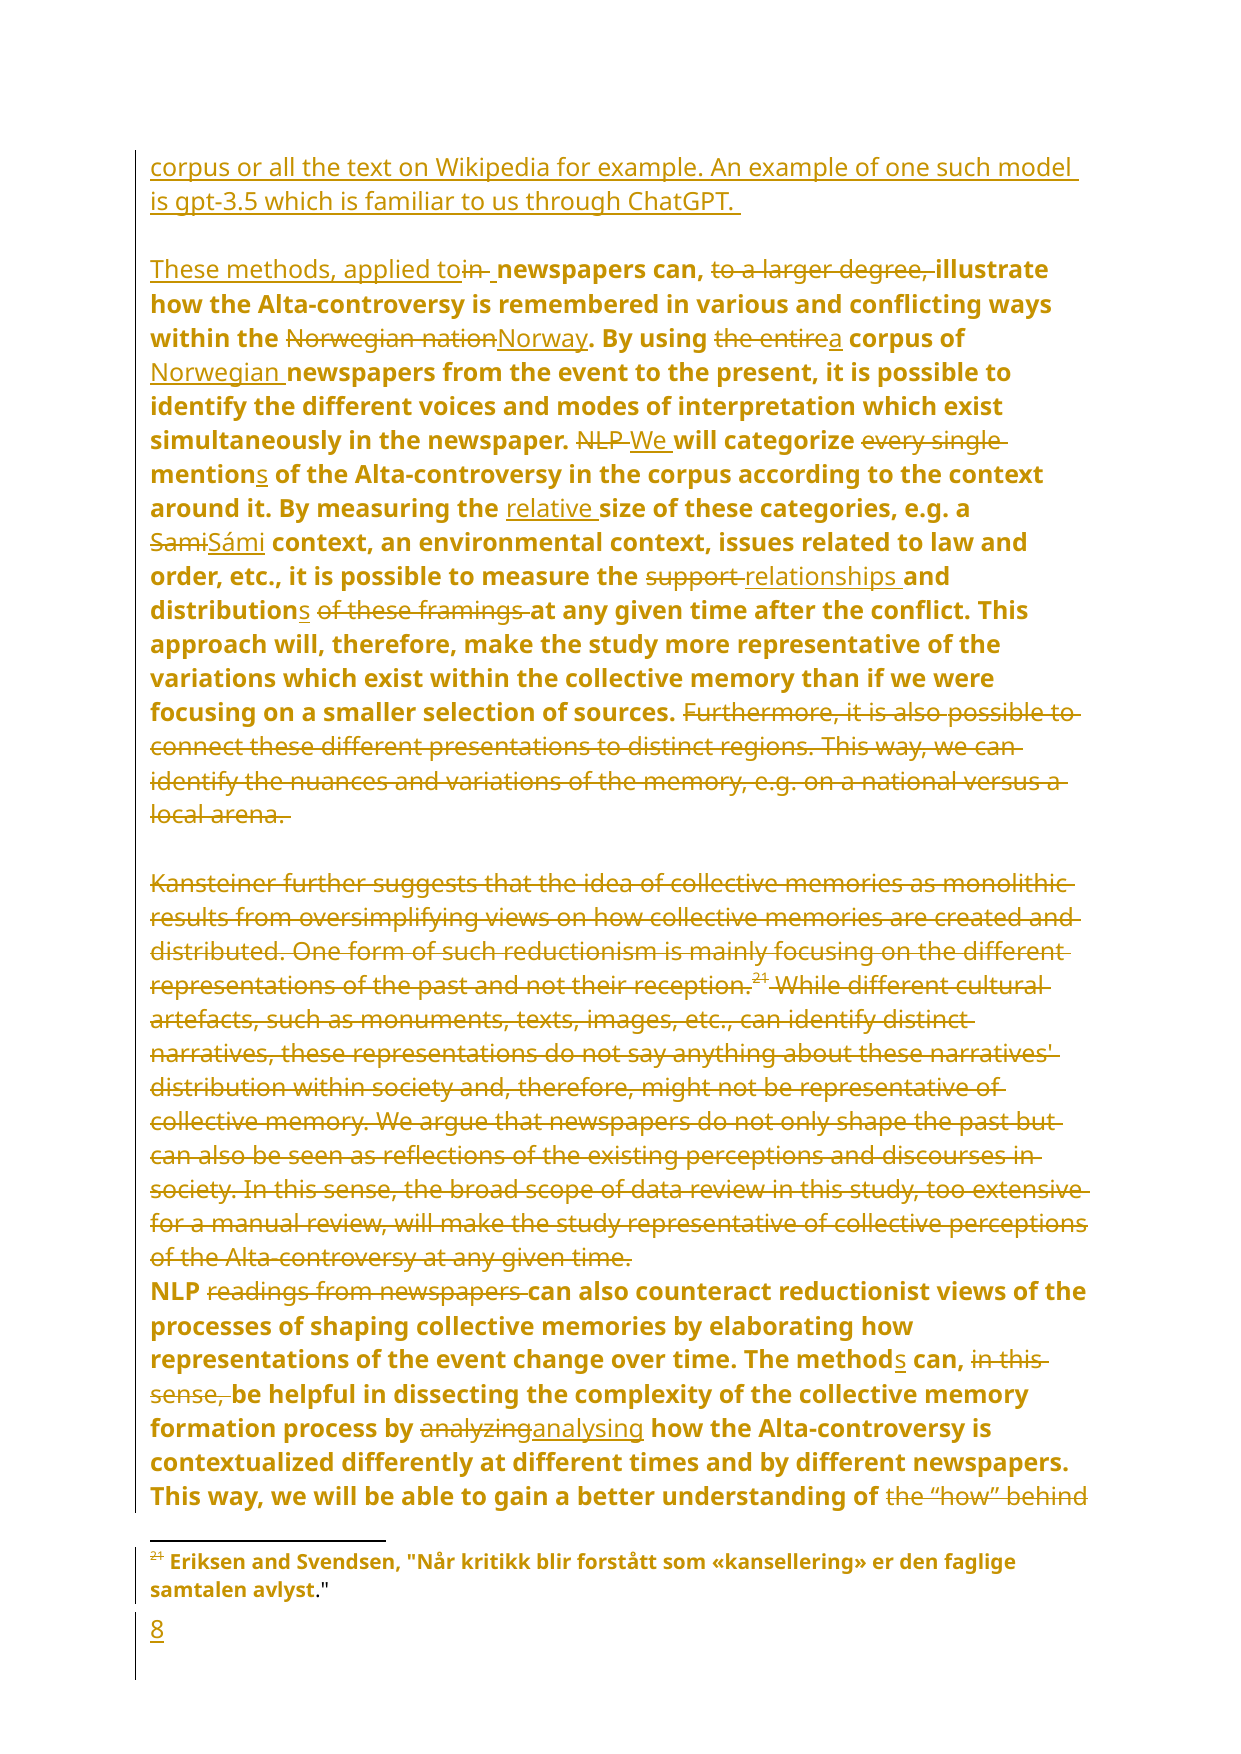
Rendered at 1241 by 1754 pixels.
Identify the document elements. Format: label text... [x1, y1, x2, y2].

text NLP [150, 150, 1090, 218]
text newspapers can, illustrate how the Alta-controversy is remembered in various and conflicting ways within the . By using corpus of newspapers from the event to the present, it is possible to identify the different voices and modes of interpretation which exist simultaneously in the newspaper. will categorize mention of the Alta-controversy in the corpus according to the context around it. By measuring the size of these categories, e.g. a context, an environmental context, issues related to law and order, etc., it is possible to measure the and distribution at any given time after the conflict. This approach will, therefore, make the study more representative of the variations which exist within the collective memory than if we were focusing on a smaller selection of sources. [150, 252, 1090, 831]
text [150, 1274, 1090, 1512]
